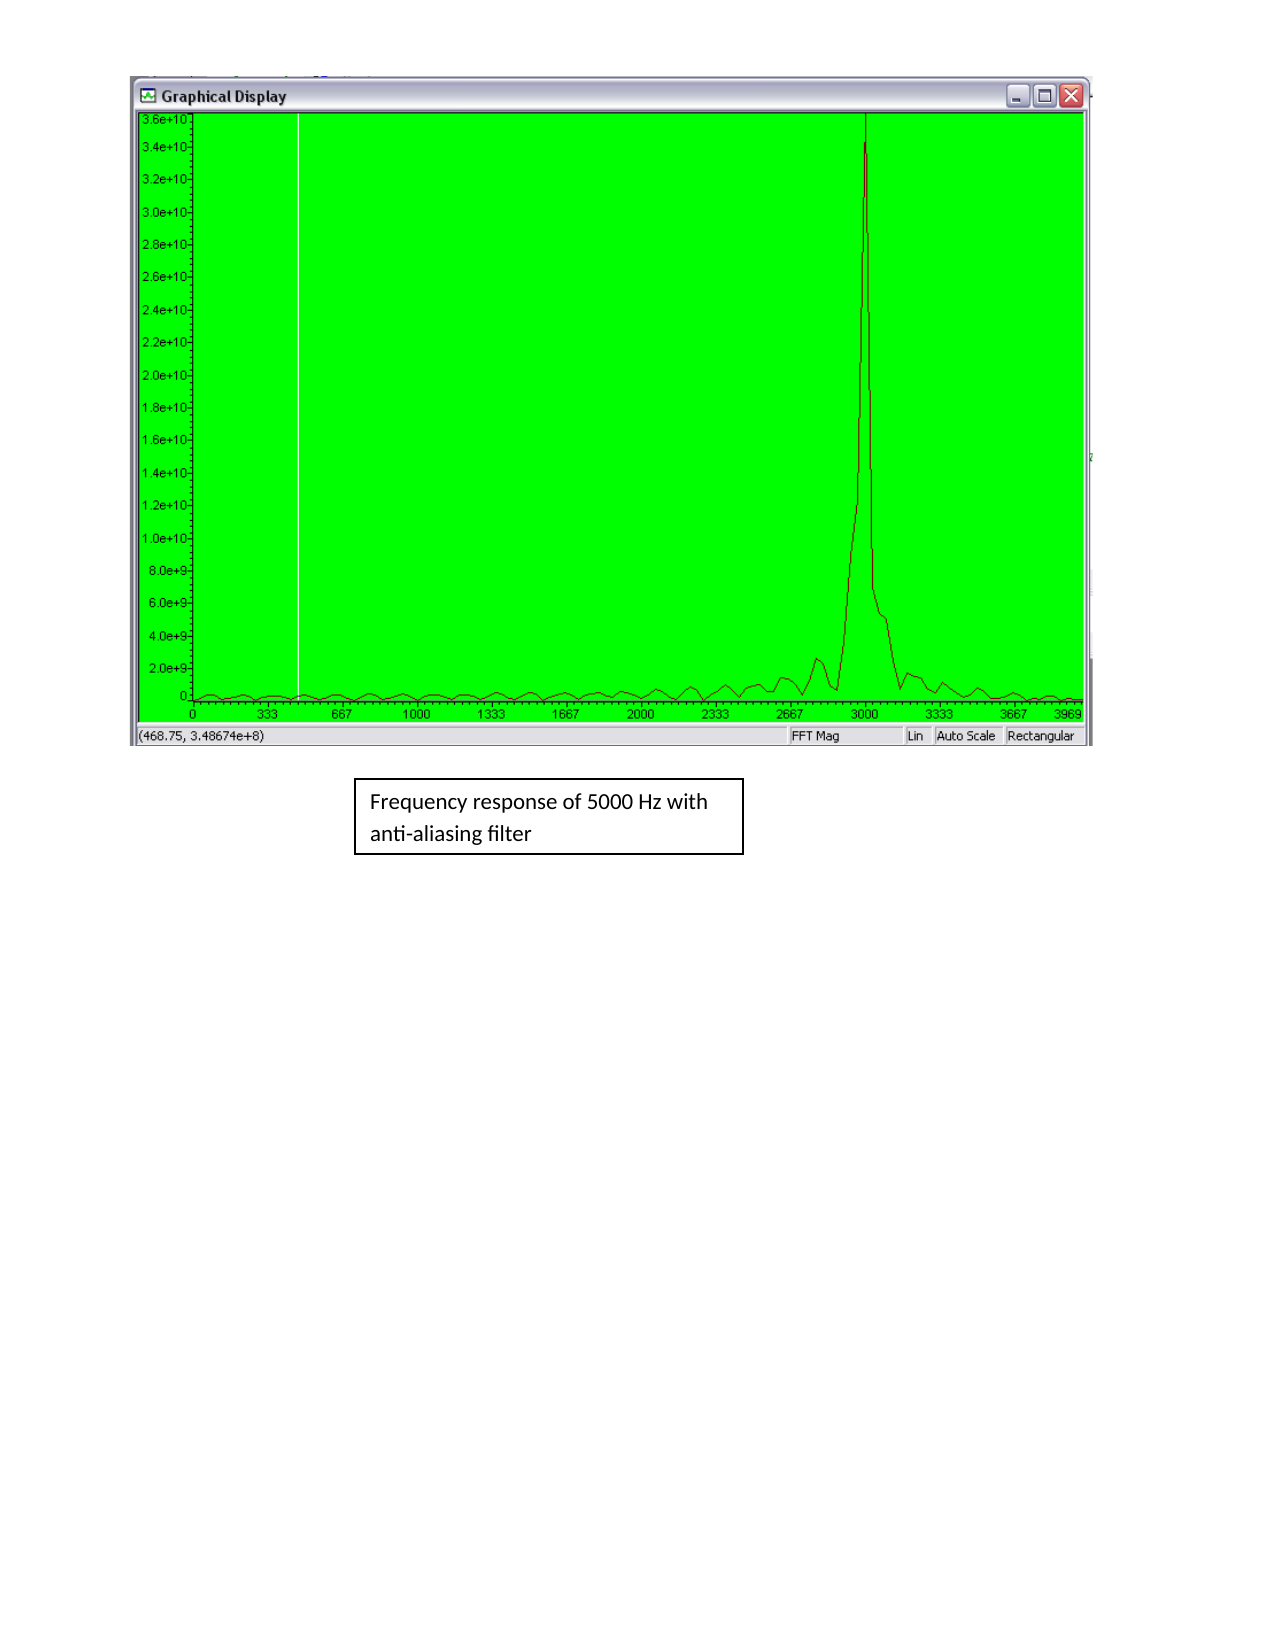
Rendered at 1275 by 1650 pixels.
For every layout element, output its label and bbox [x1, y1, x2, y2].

picture [129, 76, 1093, 746]
